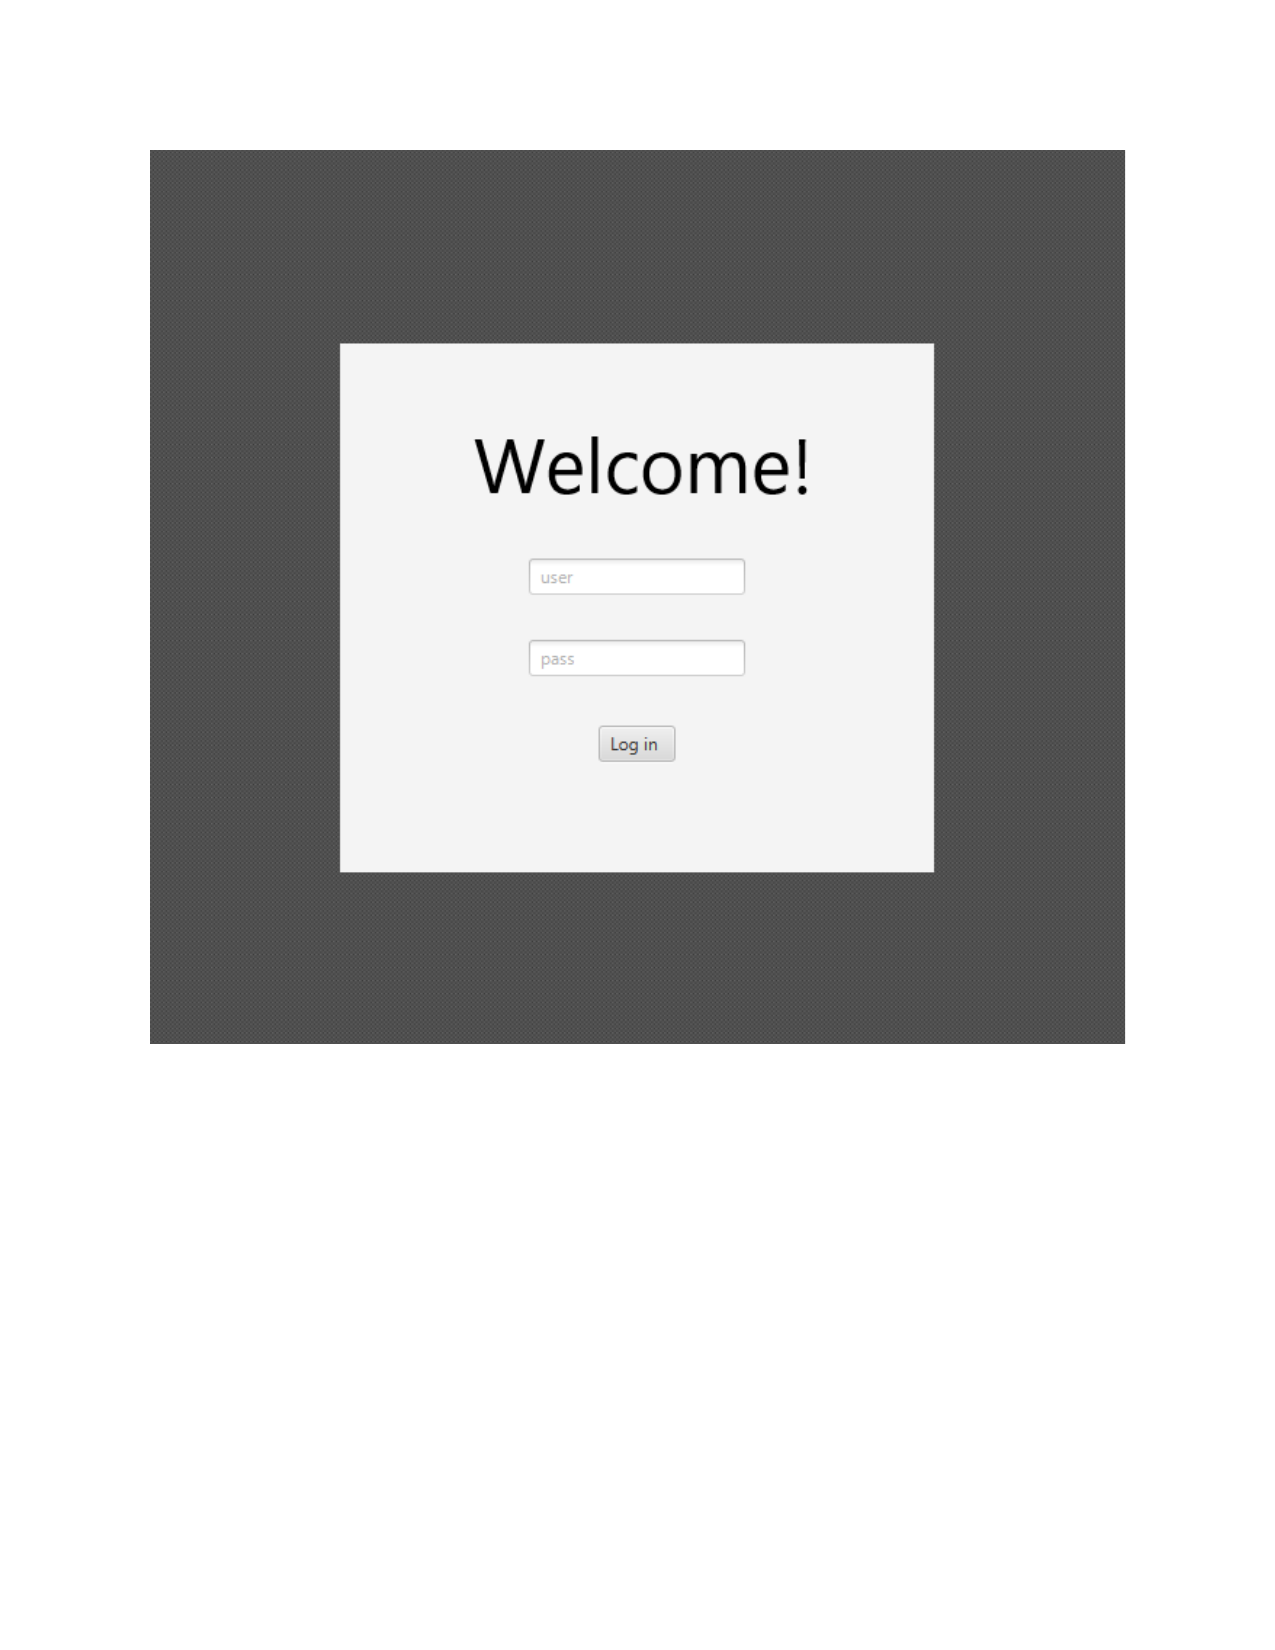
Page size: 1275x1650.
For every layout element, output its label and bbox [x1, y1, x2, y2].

picture [150, 150, 1125, 1044]
